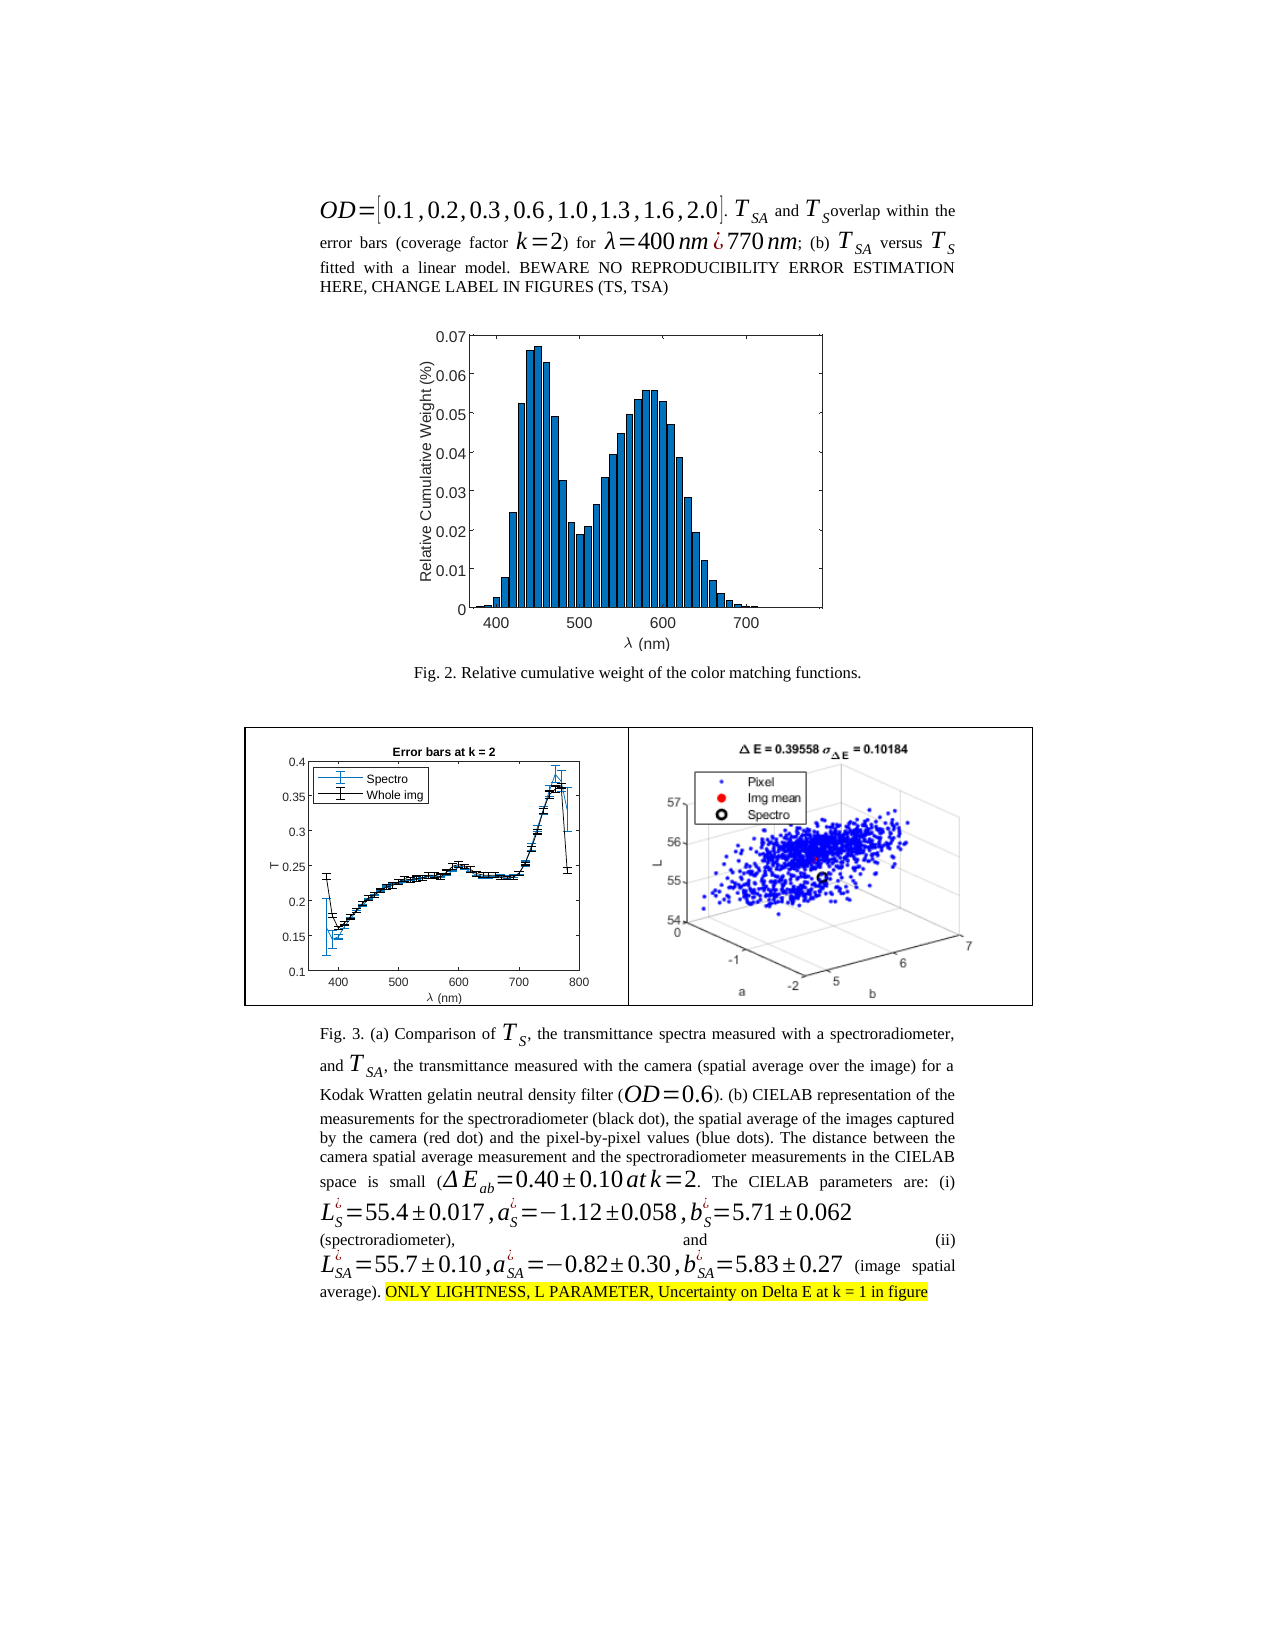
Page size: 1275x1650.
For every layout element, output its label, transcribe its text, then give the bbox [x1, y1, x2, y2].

text Fig. 3. (a) Comparison of , the transmittance spectra measured with a spectroradiometer, and , the transmittance measured with the camera (spatial average over the image) for a Kodak Wratten gelatin neutral density filter (). (b) CIELAB representation of the measurements for the spectroradiometer (black dot), the spatial average of the images captured by the camera (red dot) and the pixel-by-pixel values (blue dots). The distance between the camera spatial average measurement and the spectroradiometer measurements in the CIELAB space is small (. The CIELAB parameters are: (i) (spectroradiometer), and (ii) (image spatial average). ONLY LIGHTNESS, L PARAMETER, Uncertainty on Delta E at k = 1 in figure [319, 1018, 956, 1301]
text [319, 195, 956, 296]
table_header [246, 728, 628, 1004]
table_header [629, 728, 1032, 1004]
text Fig. 2. Relative cumulative weight of the color matching functions. [244, 663, 1031, 682]
